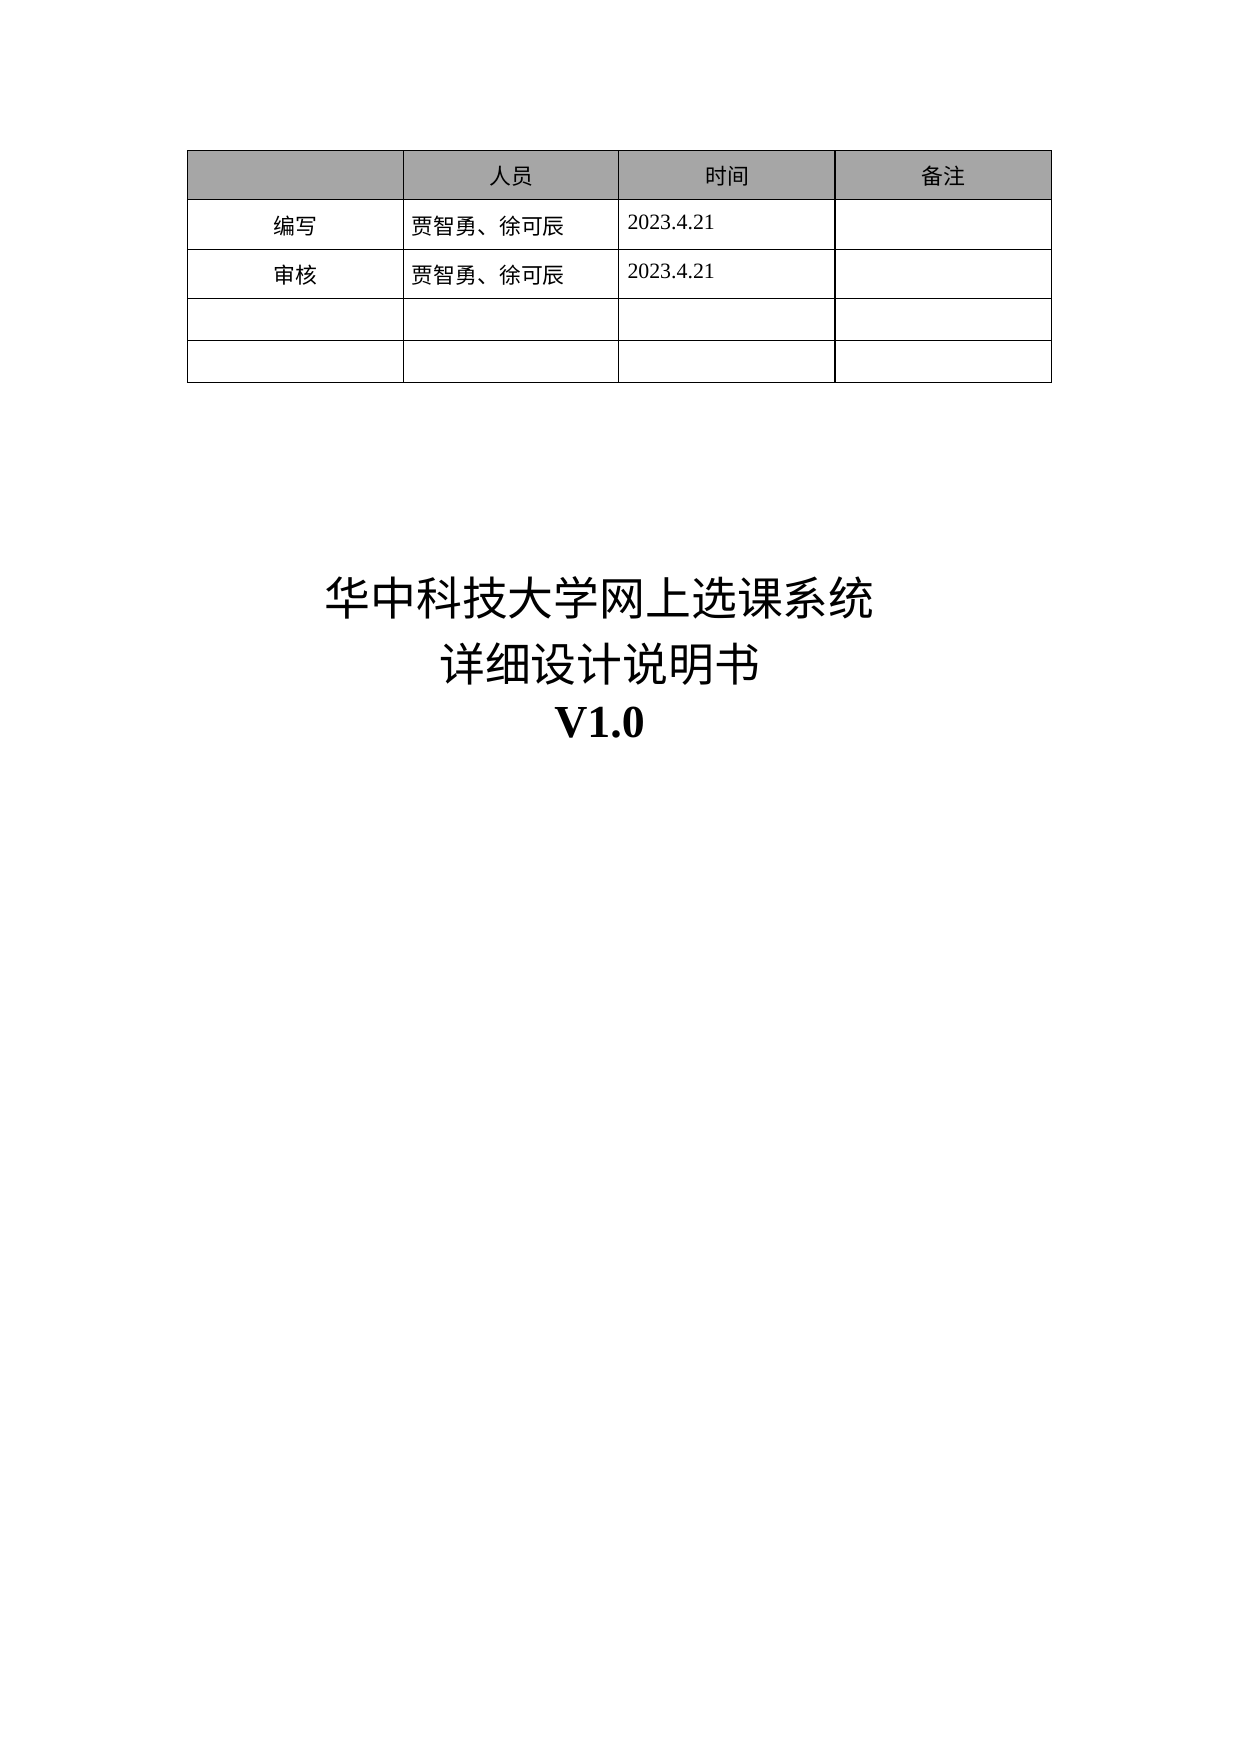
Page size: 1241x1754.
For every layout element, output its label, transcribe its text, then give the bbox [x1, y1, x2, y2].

table_cell [404, 299, 618, 340]
table_cell 贾智勇、徐可辰 [404, 200, 618, 249]
table_cell [836, 299, 1051, 340]
table_cell 贾智勇、徐可辰 [404, 250, 618, 298]
table_cell [836, 200, 1051, 249]
table_cell [836, 341, 1051, 382]
table_cell [188, 299, 403, 340]
table_cell [404, 341, 618, 382]
table_cell 2023.4.21 [619, 200, 834, 249]
table_cell 2023.4.21 [619, 250, 834, 298]
table_header 人员 [404, 151, 618, 199]
table_header 备注 [836, 151, 1051, 199]
table_cell [619, 341, 834, 382]
table_header [188, 151, 403, 199]
table_cell [188, 341, 403, 382]
table_header 时间 [619, 151, 834, 199]
table_cell [619, 299, 834, 340]
table_cell 审核 [188, 250, 403, 298]
table_cell 编写 [188, 200, 403, 249]
table_cell [836, 250, 1051, 298]
